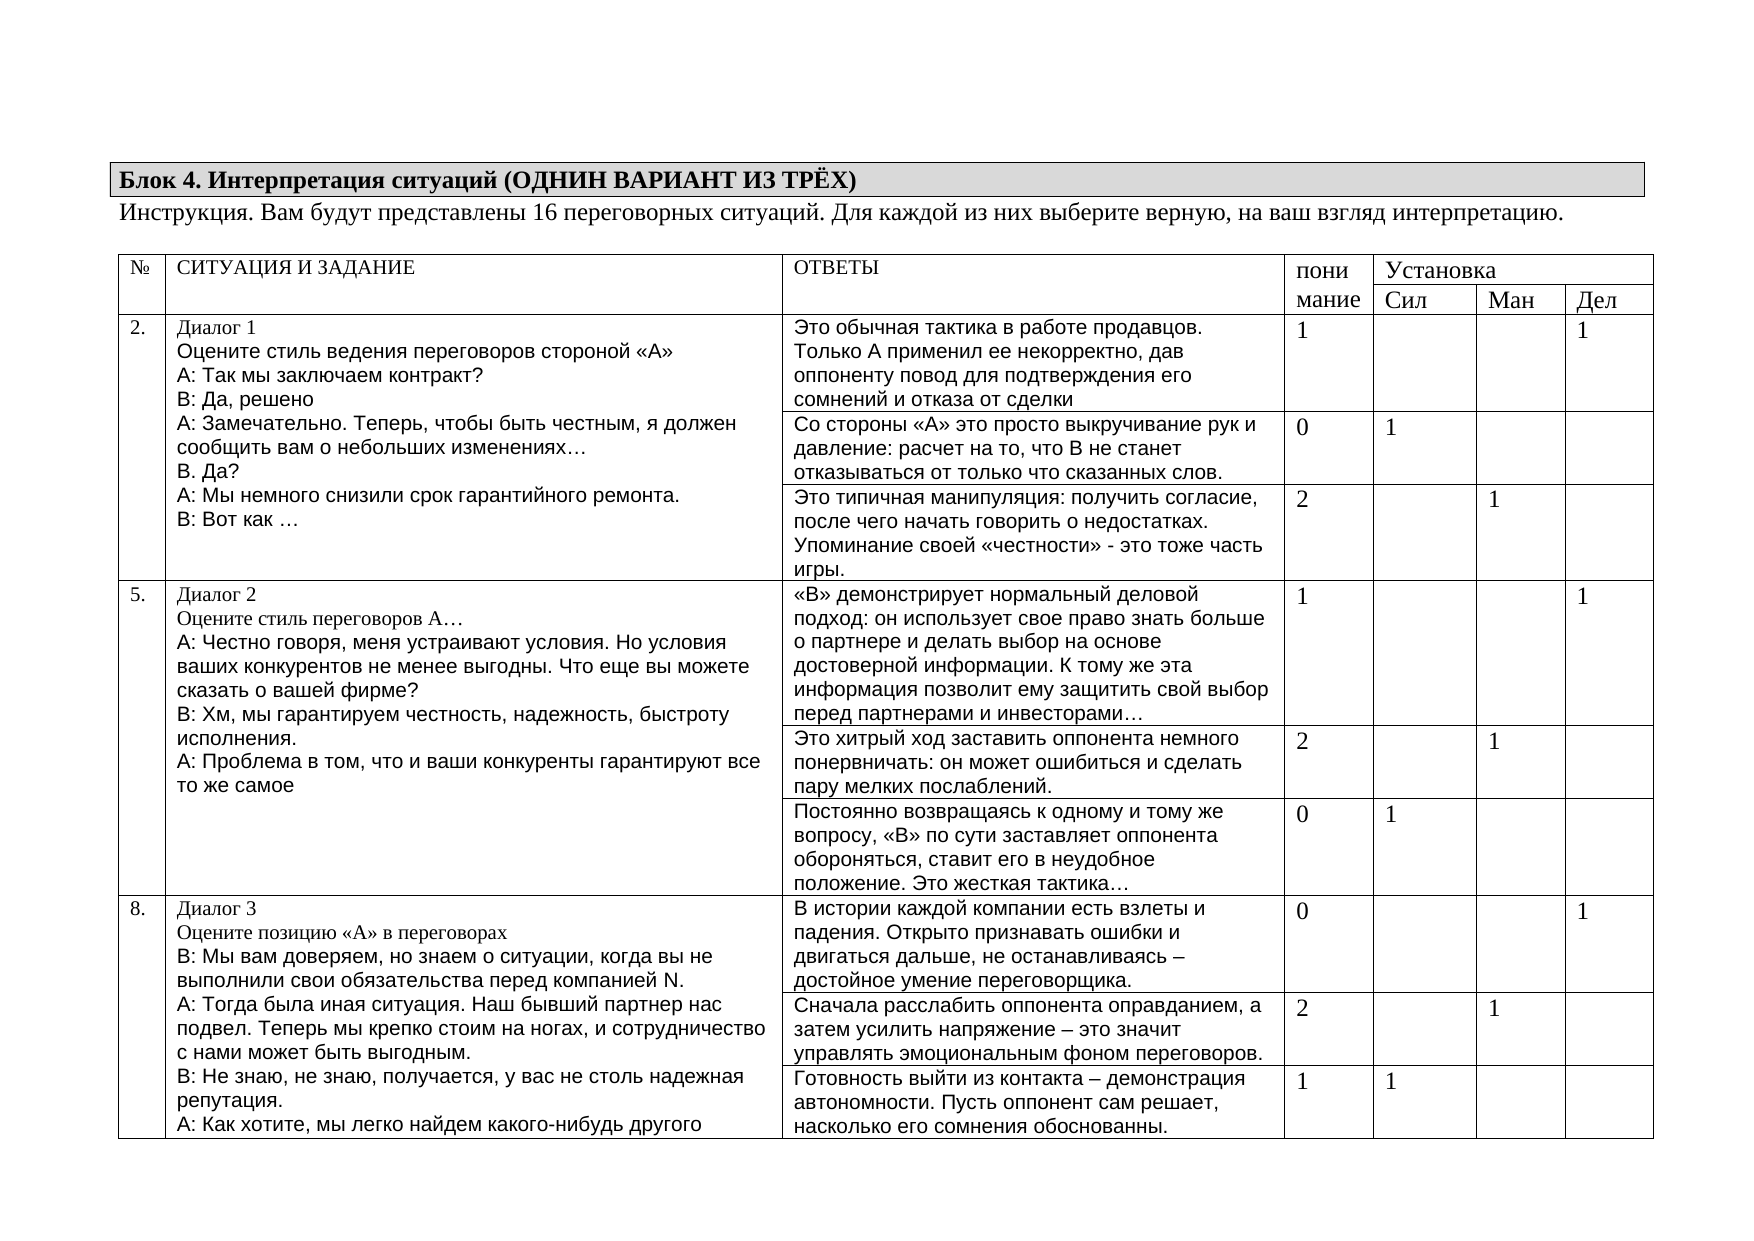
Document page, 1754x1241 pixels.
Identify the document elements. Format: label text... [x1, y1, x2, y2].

table_cell Со стороны «А» это просто выкручивание рук и давление: расчет на то, что В не станет отказываться от только что сказанных слов. [783, 412, 1284, 483]
table_cell Дел [1566, 285, 1653, 314]
table_cell [1566, 993, 1653, 1065]
table_cell 1 [1285, 1066, 1373, 1138]
table_cell 0 [1285, 799, 1373, 895]
table_cell 0 [1285, 412, 1373, 483]
table_header ОТВЕТЫ [783, 255, 1284, 314]
table_cell [1374, 726, 1476, 798]
table_cell Сил [1374, 285, 1476, 314]
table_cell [783, 1066, 1284, 1138]
table_cell 2 [1285, 726, 1373, 798]
table_cell 1 [1285, 315, 1373, 411]
table_cell Диалог 3 Оцените позицию «А» в переговорах В: Мы вам доверяем, но знаем о ситуации, когда вы не выполнили свои обязательства перед компанией N. А: Тогда была иная ситуация. Наш бывший партнер нас подвел. Теперь мы крепко стоим на ногах, и сотрудничество с нами может быть выгодным. В: Не знаю, не знаю, получается, у вас не столь надежная репутация. А: Как хотите, мы легко найдем какого-нибудь другого партнера [166, 896, 782, 1138]
table_cell [1477, 1066, 1565, 1138]
table_cell 1 [1285, 581, 1373, 725]
text Инструкция. Вам будут представлены 16 переговорных ситуаций. Для каждой из них выберите верную, на ваш взгляд интерпретацию. [119, 197, 1636, 225]
table_cell [1477, 315, 1565, 411]
table_cell 1 [1374, 1066, 1476, 1138]
table_cell [1374, 485, 1476, 580]
table_cell [119, 315, 165, 580]
table_cell 1 [1566, 896, 1653, 992]
table_cell [1566, 799, 1653, 895]
table_cell Диалог 2 Оцените стиль переговоров А… А: Честно говоря, меня устраивают условия. Но условия ваших конкурентов не менее выгодны. Что еще вы можете сказать о вашей фирме? В: Хм, мы гарантируем честность, надежность, быстроту исполнения. А: Проблема в том, что и ваши конкуренты гарантируют все то же самое [166, 581, 782, 895]
table_cell [1477, 896, 1565, 992]
table_cell [1374, 896, 1476, 992]
table_header понимание [1285, 255, 1373, 314]
table_cell [1566, 485, 1653, 580]
table_cell 1 [1566, 581, 1653, 725]
table_cell 1 [1374, 799, 1476, 895]
table_cell [1374, 581, 1476, 725]
table_cell Ман [1477, 285, 1565, 314]
table_cell Это хитрый ход заставить оппонента немного понервничать: он может ошибиться и сделать пару мелких послаблений. [783, 726, 1284, 798]
table_cell Сначала расслабить оппонента оправданием, а затем усилить напряжение – это значит управлять эмоциональным фоном переговоров. [783, 993, 1284, 1065]
table_cell [119, 581, 165, 895]
table_cell [1566, 412, 1653, 483]
table_cell 1 [1477, 726, 1565, 798]
table_cell 1 [1477, 993, 1565, 1065]
table_cell 2 [1285, 485, 1373, 580]
table_cell 1 [1477, 485, 1565, 580]
table_cell 1 [1374, 412, 1476, 483]
table_cell В истории каждой компании есть взлеты и падения. Открыто признавать ошибки и двигаться дальше, не останавливаясь – достойное умение переговорщика. [783, 896, 1284, 992]
table_cell [1374, 993, 1476, 1065]
table_cell [1477, 581, 1565, 725]
table_cell [1374, 315, 1476, 411]
text Блок 4. Интерпретация ситуаций (ОДНИН ВАРИАНТ ИЗ ТРЁХ) [111, 163, 1644, 196]
table_cell [119, 896, 165, 1138]
table_cell 0 [1285, 896, 1373, 992]
table_cell [1477, 799, 1565, 895]
table_header СИТУАЦИЯ И ЗАДАНИЕ [166, 255, 782, 314]
table_header № [119, 255, 165, 314]
table_cell [1477, 412, 1565, 483]
table_cell 1 [1566, 315, 1653, 411]
table_cell [1566, 1066, 1653, 1138]
table_cell Постоянно возвращаясь к одному и тому же вопросу, «В» по сути заставляет оппонента обороняться, ставит его в неудобное положение. Это жесткая тактика… [783, 799, 1284, 895]
table_header Установка [1374, 255, 1653, 284]
table_cell Диалог 1 Оцените стиль ведения переговоров стороной «А» А: Так мы заключаем контракт? В: Да, решено А: Замечательно. Теперь, чтобы быть честным, я должен сообщить вам о небольших изменениях… В. Да? А: Мы немного снизили срок гарантийного ремонта. В: Вот как … [166, 315, 782, 580]
table_cell 2 [1285, 993, 1373, 1065]
table_cell Это обычная тактика в работе продавцов. Только А применил ее некорректно, дав оппоненту повод для подтверждения его сомнений и отказа от сделки [783, 315, 1284, 411]
table_cell [1566, 726, 1653, 798]
table_cell «В» демонстрирует нормальный деловой подход: он использует свое право знать больше о партнере и делать выбор на основе достоверной информации. К тому же эта информация позволит ему защитить свой выбор перед партнерами и инвесторами… [783, 581, 1284, 725]
table_cell Это типичная манипуляция: получить согласие, после чего начать говорить о недостатках. Упоминание своей «честности» - это тоже часть игры. [783, 485, 1284, 580]
